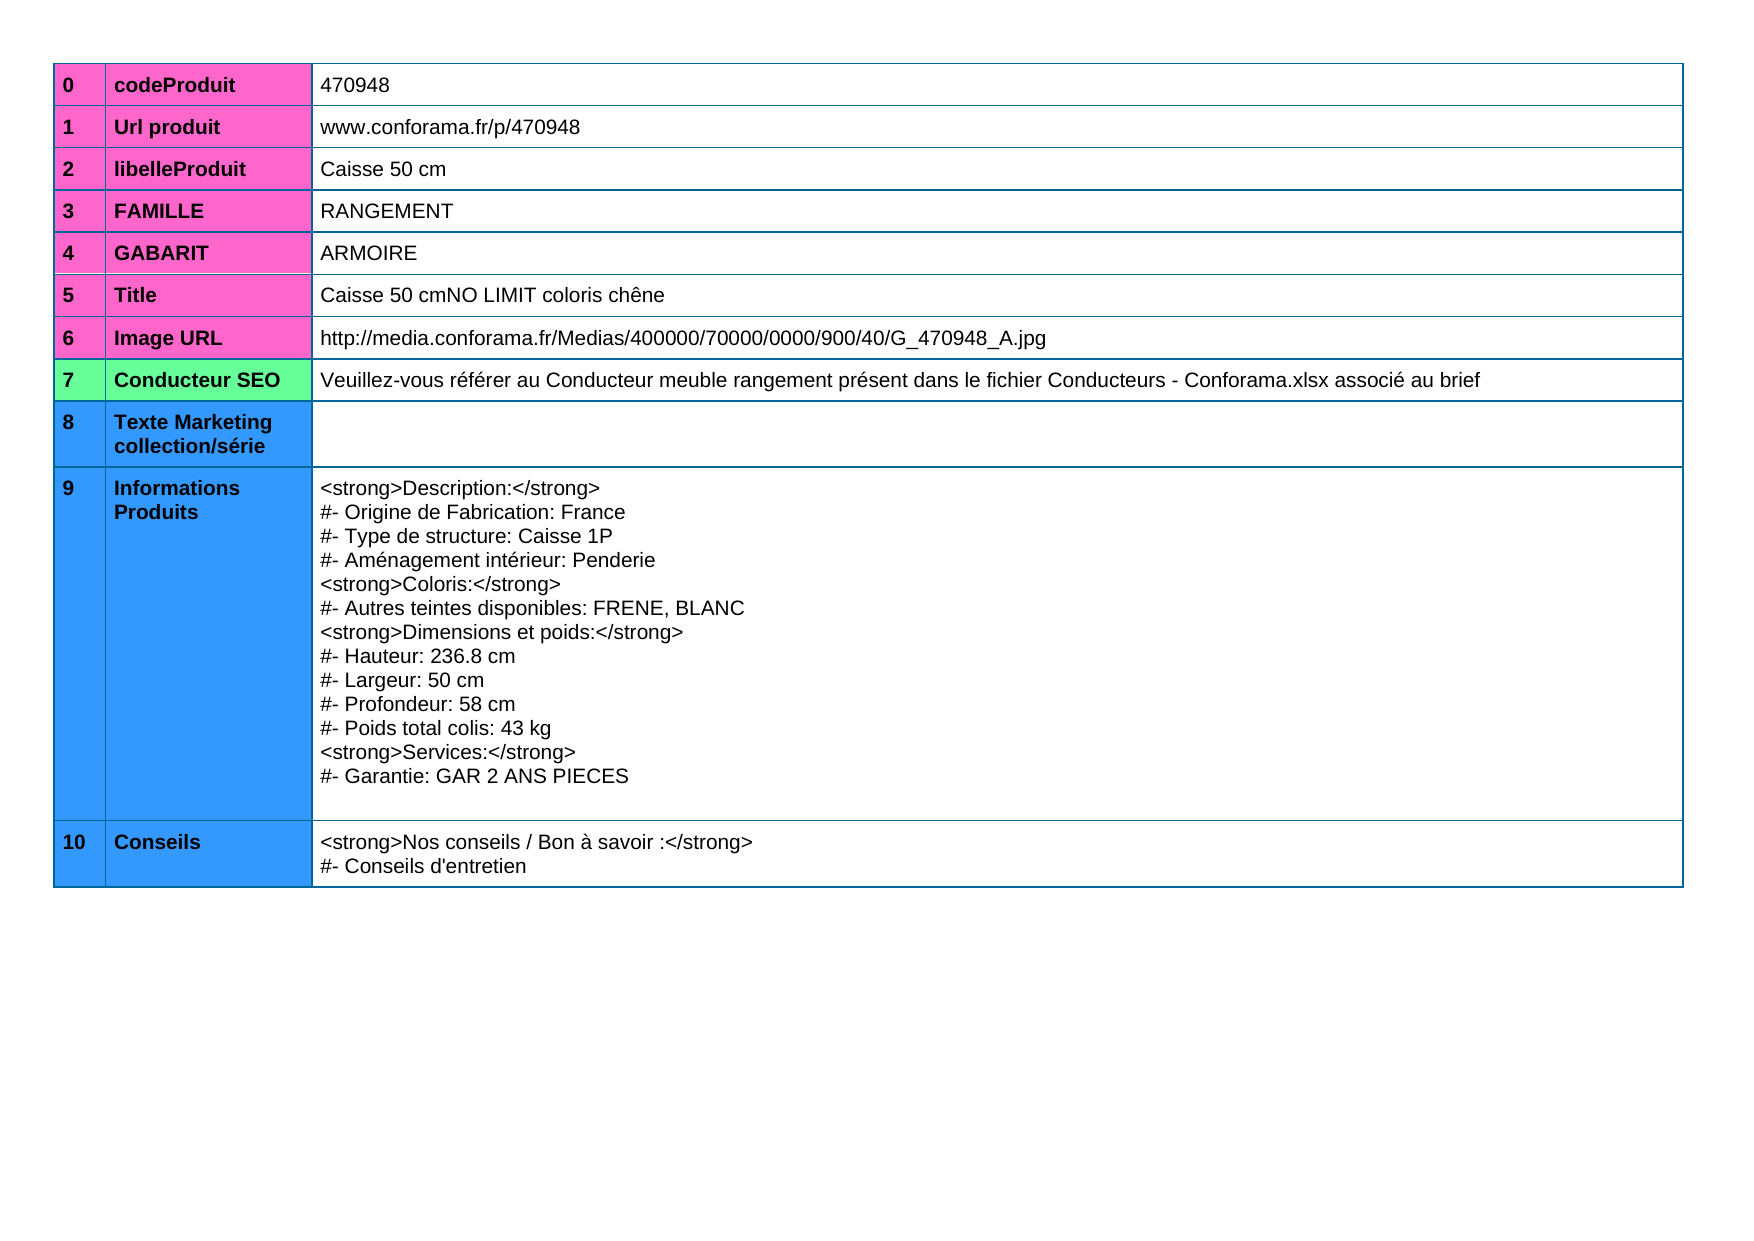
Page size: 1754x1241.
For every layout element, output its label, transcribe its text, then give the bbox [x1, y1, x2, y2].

table_cell 9 [55, 468, 105, 820]
table_cell 5 [55, 275, 105, 316]
table_cell Informations Produits [106, 468, 311, 820]
table_cell [313, 402, 1682, 466]
table_cell 8 [55, 402, 105, 466]
table_cell 6 [55, 317, 105, 358]
table_cell RANGEMENT [313, 191, 1682, 231]
table_cell Image URL [106, 317, 311, 358]
table_header 470948 [313, 64, 1682, 105]
table_cell FAMILLE [106, 191, 311, 231]
table_cell 2 [55, 148, 105, 189]
table_cell Texte Marketing collection/série [106, 402, 311, 466]
table_cell www.conforama.fr/p/470948 [313, 106, 1682, 147]
table_cell Url produit [106, 106, 311, 147]
table_header 0 [55, 64, 105, 105]
table_cell Title [106, 275, 311, 316]
table_cell Conducteur SEO [106, 360, 311, 400]
table_cell http://media.conforama.fr/Medias/400000/70000/0000/900/40/G_470948_A.jpg [313, 317, 1682, 358]
table_header codeProduit [106, 64, 311, 105]
table_cell Caisse 50 cm [313, 148, 1682, 189]
table_cell 4 [55, 233, 105, 273]
table_cell 3 [55, 191, 105, 231]
table_cell 7 [55, 360, 105, 400]
table_cell 1 [55, 106, 105, 147]
table_cell Veuillez-vous référer au Conducteur meuble rangement présent dans le fichier Conducteurs - Conforama.xlsx associé au brief [313, 360, 1682, 400]
table_cell libelleProduit [106, 148, 311, 189]
table_cell 10 [55, 821, 105, 886]
table_cell Conseils [106, 821, 311, 886]
table_cell ARMOIRE [313, 233, 1682, 273]
table_cell Caisse 50 cmNO LIMIT coloris chêne [313, 275, 1682, 316]
table_cell <strong>Nos conseils / Bon à savoir :</strong> #- Conseils d'entretien [313, 821, 1682, 886]
table_cell GABARIT [106, 233, 311, 273]
table_cell <strong>Description:</strong> #- Origine de Fabrication: France #- Type de structure: Caisse 1P #- Aménagement intérieur: Penderie <strong>Coloris:</strong> #- Autres teintes disponibles: FRENE, BLANC <strong>Dimensions et poids:</strong> #- Hauteur: 236.8 cm #- Largeur: 50 cm #- Profondeur: 58 cm #- Poids total colis: 43 kg <strong>Services:</strong> #- Garantie: GAR 2 ANS PIECES [313, 468, 1682, 820]
